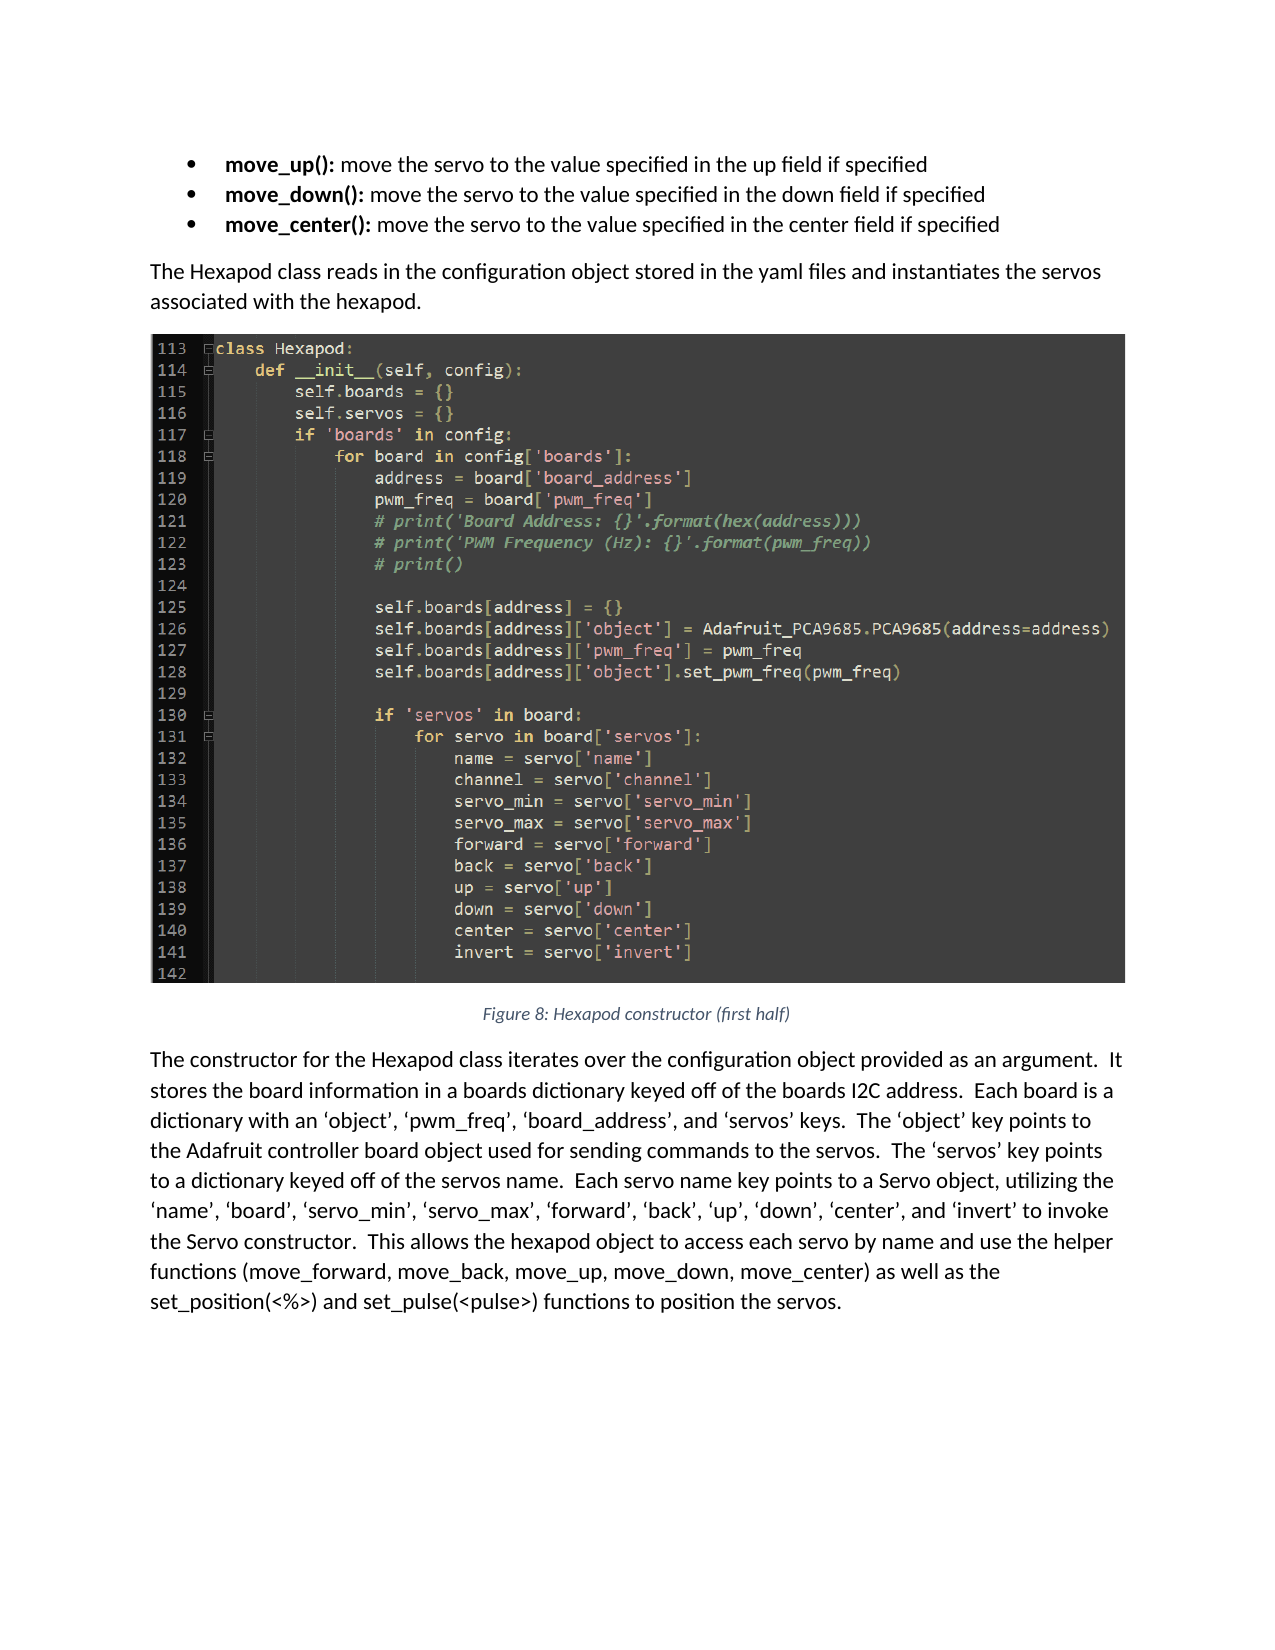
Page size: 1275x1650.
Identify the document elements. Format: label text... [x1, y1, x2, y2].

list move_center(): move the servo to the value specified in the center field if specified [187, 210, 1125, 238]
list move_up(): move the servo to the value specified in the up field if specified [187, 150, 1125, 178]
text The Hexapod class reads in the configuration object stored in the yaml files and instantiates the servos associated with the hexapod. [150, 257, 1125, 316]
list move_down(): move the servo to the value specified in the down field if specified [187, 180, 1125, 208]
text The constructor for the Hexapod class iterates over the configuration object provided as an argument. It stores the board information in a boards dictionary keyed off of the boards I2C address. Each board is a dictionary with an ‘object’, ‘pwm_freq’, ‘board_address’, and ‘servos’ keys. The ‘object’ key points to the Adafruit controller board object used for sending commands to the servos. The ‘servos’ key points to a dictionary keyed off of the servos name. Each servo name key points to a Servo object, utilizing the ‘name’, ‘board’, ‘servo_min’, ‘servo_max’, ‘forward’, ‘back’, ‘up’, ‘down’, ‘center’, and ‘invert’ to invoke the Servo constructor. This allows the hexapod object to access each servo by name and use the helper functions (move_forward, move_back, move_up, move_down, move_center) as well as the set_position(<%>) and set_pulse(<pulse>) functions to position the servos. [150, 1046, 1125, 1315]
picture [150, 334, 1125, 983]
text Figure 8: Hexapod constructor (first half) [150, 1002, 1125, 1025]
